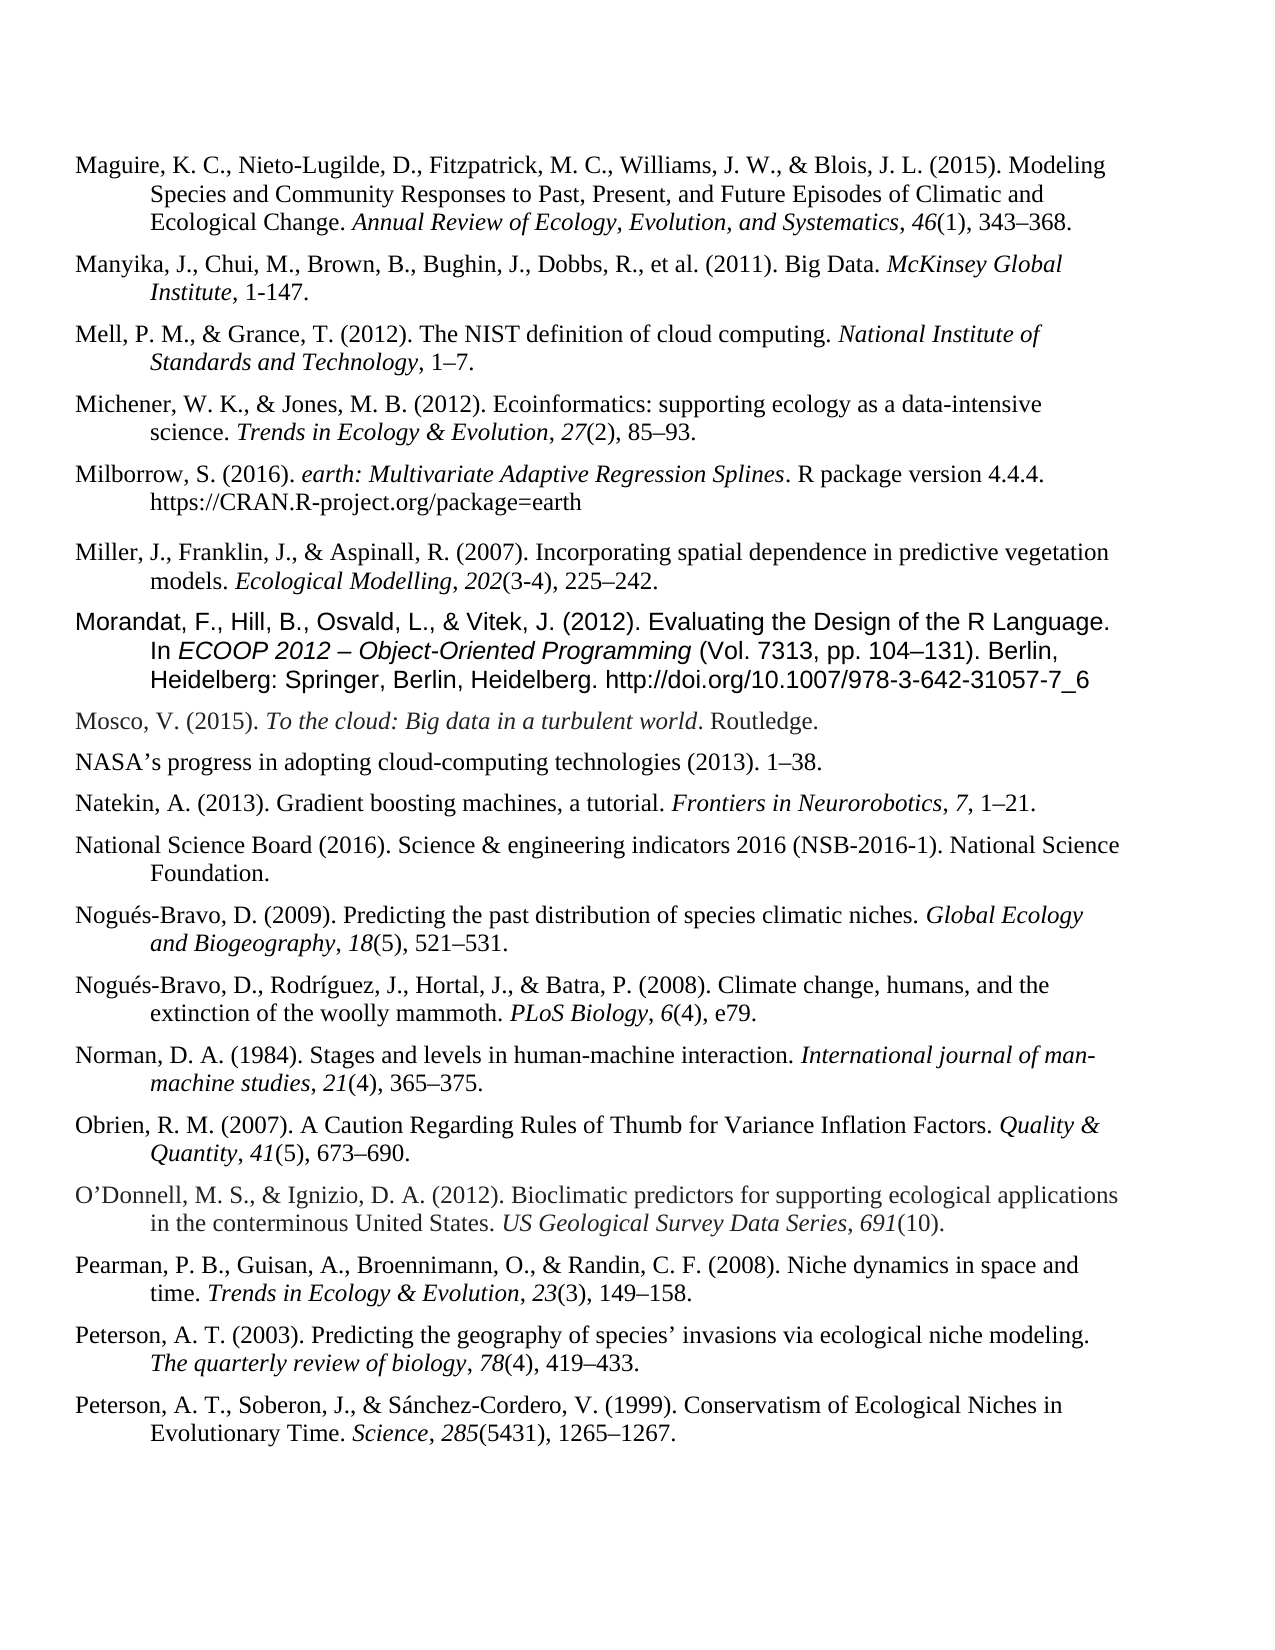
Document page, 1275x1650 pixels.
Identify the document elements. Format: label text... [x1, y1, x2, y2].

text Nogués-Bravo, D., Rodríguez, J., Hortal, J., & Batra, P. (2008). Climate change, humans, and the extinction of the woolly mammoth. PLoS Biology, 6(4), e79. [75, 970, 1125, 1027]
text Morandat, F., Hill, B., Osvald, L., & Vitek, J. (2012). Evaluating the Design of the R Language. In ECOOP 2012 – Object-Oriented Programming (Vol. 7313, pp. 104–131). Berlin, Heidelberg: Springer, Berlin, Heidelberg. http://doi.org/10.1007/978-3-642-31057-7_6 [75, 607, 1125, 693]
text Mell, P. M., & Grance, T. (2012). The NIST definition of cloud computing. National Institute of Standards and Technology, 1–7. [75, 319, 1125, 376]
text Milborrow, S. (2016). earth: Multivariate Adaptive Regression Splines. R package version 4.4.4. https://CRAN.R-project.org/package=earth [75, 459, 1125, 516]
text NASA’s progress in adopting cloud-computing technologies (2013). 1–38. [75, 747, 1125, 776]
text Michener, W. K., & Jones, M. B. (2012). Ecoinformatics: supporting ecology as a data-intensive science. Trends in Ecology & Evolution, 27(2), 85–93. [75, 389, 1125, 446]
text Peterson, A. T., Soberon, J., & Sánchez-Cordero, V. (1999). Conservatism of Ecological Niches in Evolutionary Time. Science, 285(5431), 1265–1267. [75, 1390, 1125, 1447]
text Manyika, J., Chui, M., Brown, B., Bughin, J., Dobbs, R., et al. (2011). Big Data. McKinsey Global Institute, 1-147. [75, 249, 1125, 306]
text Pearman, P. B., Guisan, A., Broennimann, O., & Randin, C. F. (2008). Niche dynamics in space and time. Trends in Ecology & Evolution, 23(3), 149–158. [75, 1250, 1125, 1307]
text Miller, J., Franklin, J., & Aspinall, R. (2007). Incorporating spatial dependence in predictive vegetation models. Ecological Modelling, 202(3-4), 225–242. [75, 537, 1125, 595]
text Mosco, V. (2015). To the cloud: Big data in a turbulent world. Routledge. [75, 706, 1125, 735]
text National Science Board (2016). Science & engineering indicators 2016 (NSB-2016-1). National Science Foundation. [75, 830, 1125, 887]
text Maguire, K. C., Nieto-Lugilde, D., Fitzpatrick, M. C., Williams, J. W., & Blois, J. L. (2015). Modeling Species and Community Responses to Past, Present, and Future Episodes of Climatic and Ecological Change. Annual Review of Ecology, Evolution, and Systematics, 46(1), 343–368. [75, 150, 1125, 236]
text Norman, D. A. (1984). Stages and levels in human-machine interaction. International journal of man-machine studies, 21(4), 365–375. [75, 1040, 1125, 1097]
text Natekin, A. (2013). Gradient boosting machines, a tutorial. Frontiers in Neurorobotics, 7, 1–21. [75, 788, 1125, 817]
text Obrien, R. M. (2007). A Caution Regarding Rules of Thumb for Variance Inflation Factors. Quality & Quantity, 41(5), 673–690. [75, 1110, 1125, 1167]
text Nogués-Bravo, D. (2009). Predicting the past distribution of species climatic niches. Global Ecology and Biogeography, 18(5), 521–531. [75, 900, 1125, 957]
